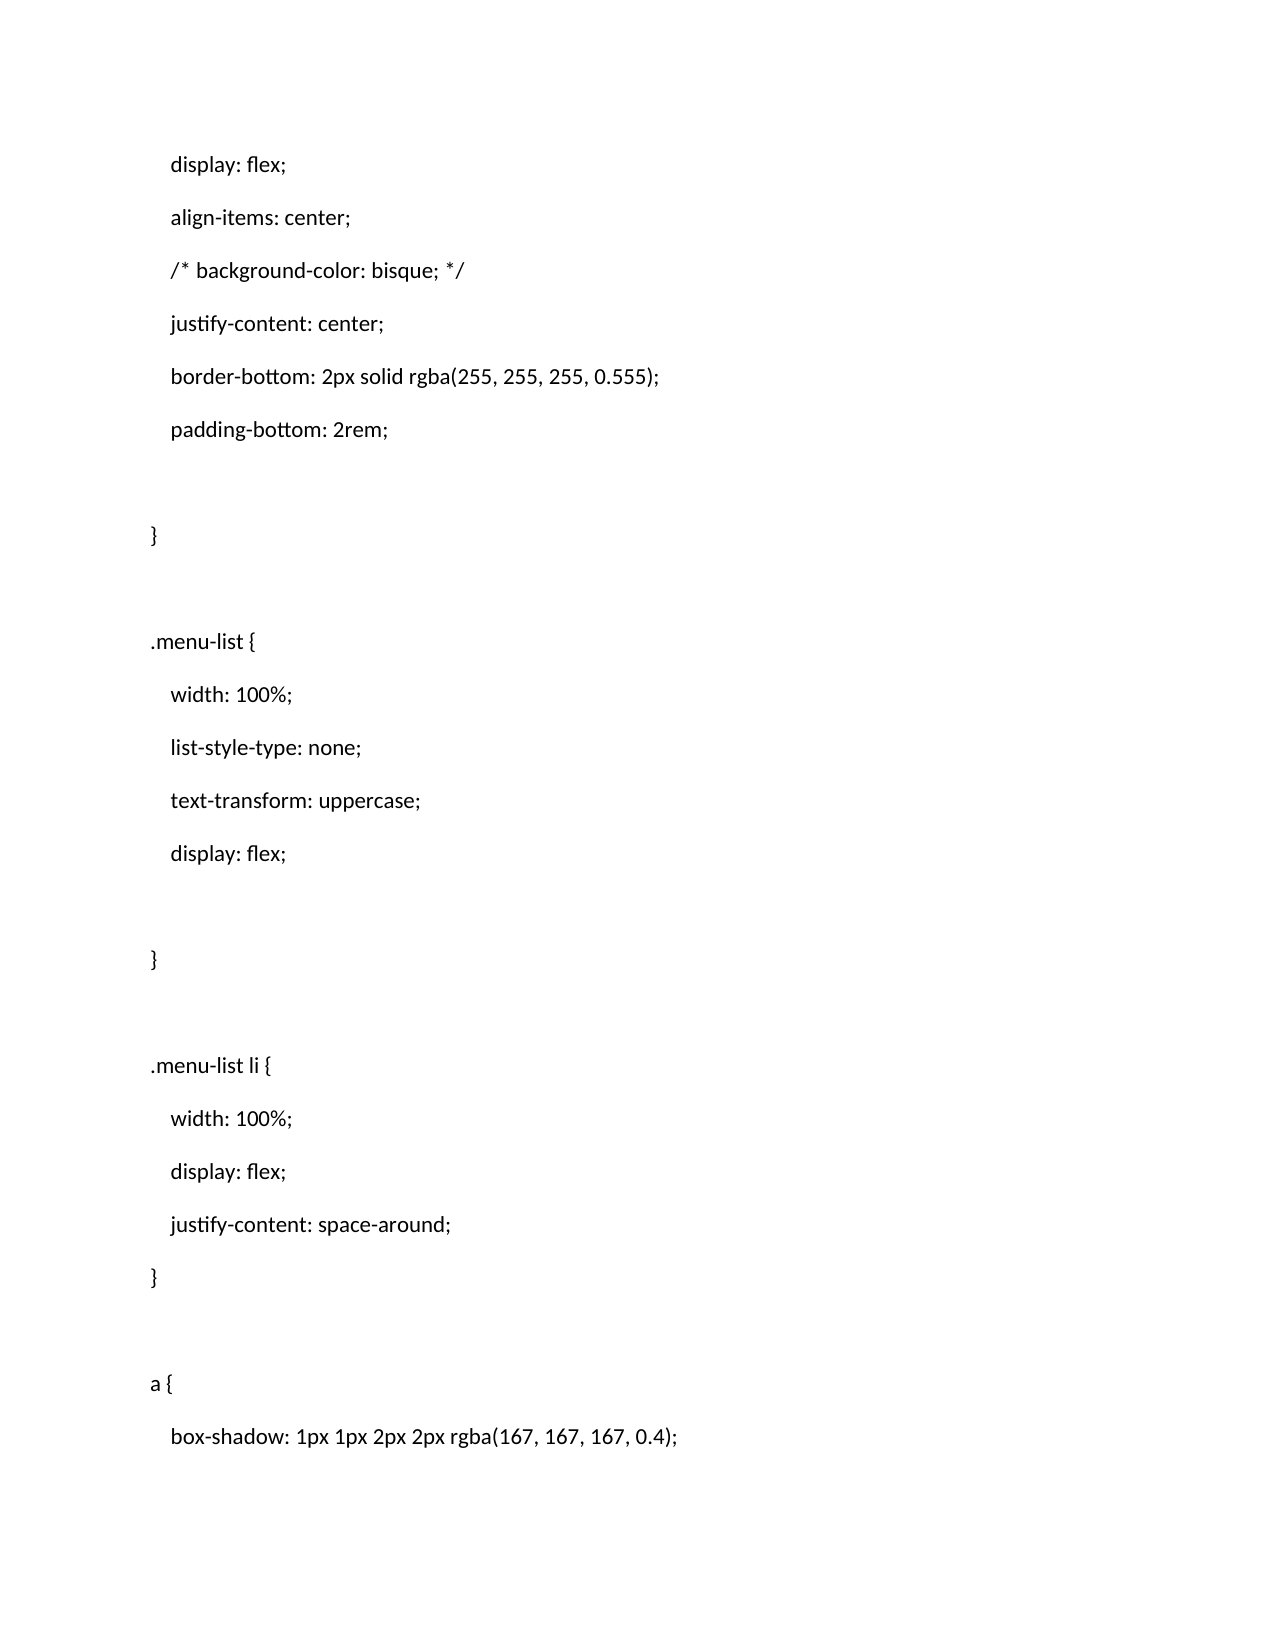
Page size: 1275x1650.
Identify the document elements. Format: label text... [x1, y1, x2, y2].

text box-shadow: 1px 1px 2px 2px rgba(167, 167, 167, 0.4); [150, 1422, 1125, 1451]
text width: 100%; [150, 1104, 1125, 1132]
text display: flex; [150, 1157, 1125, 1185]
text width: 100%; [150, 680, 1125, 708]
text list-style-type: none; [150, 733, 1125, 761]
text .menu-list li { [150, 1051, 1125, 1079]
text text-transform: uppercase; [150, 786, 1125, 814]
text display: flex; [150, 150, 1125, 178]
text padding-bottom: 2rem; [150, 415, 1125, 443]
text display: flex; [150, 839, 1125, 867]
text } [150, 1263, 1125, 1291]
text } [150, 521, 1125, 549]
text align-items: center; [150, 203, 1125, 231]
text a { [150, 1369, 1125, 1397]
text border-bottom: 2px solid rgba(255, 255, 255, 0.555); [150, 362, 1125, 390]
text /* background-color: bisque; */ [150, 256, 1125, 284]
text } [150, 945, 1125, 973]
text justify-content: space-around; [150, 1210, 1125, 1238]
text .menu-list { [150, 627, 1125, 655]
text justify-content: center; [150, 309, 1125, 337]
